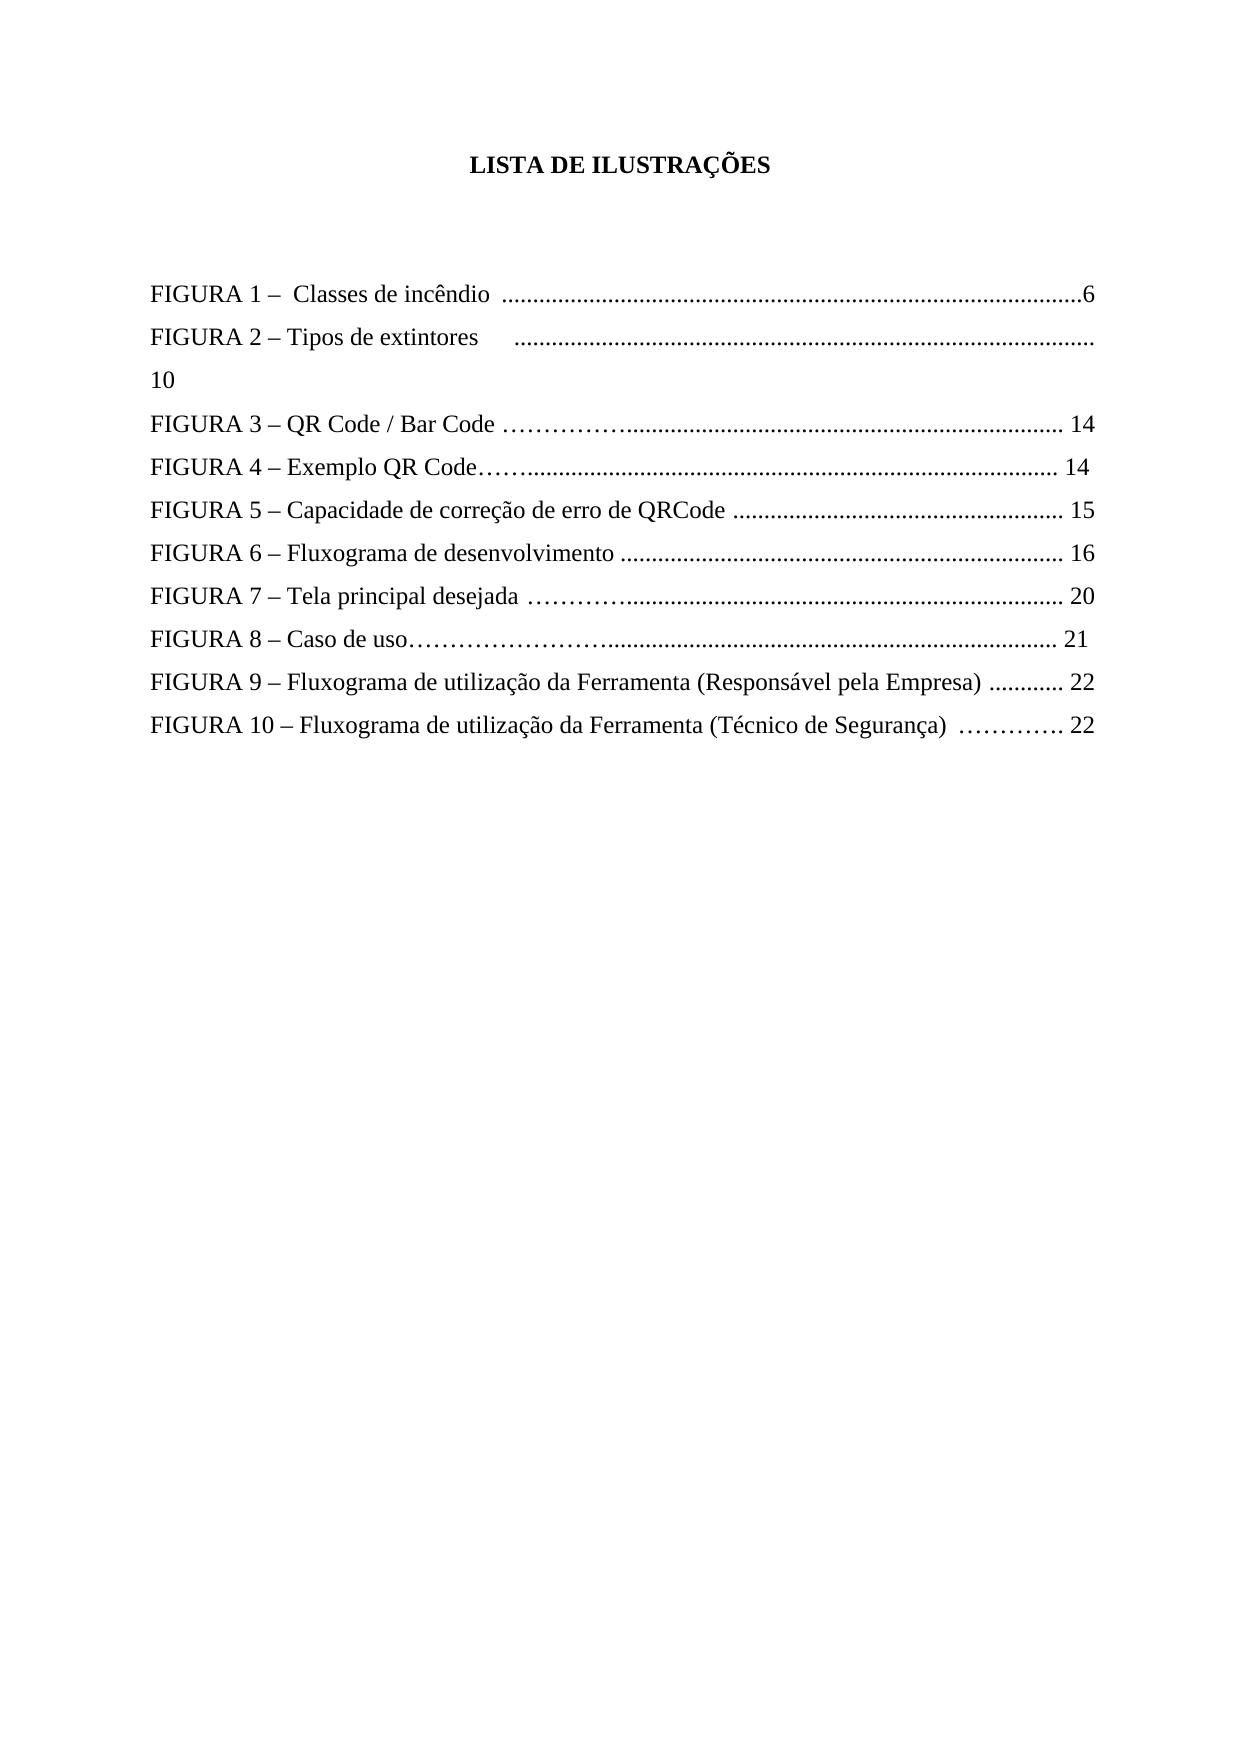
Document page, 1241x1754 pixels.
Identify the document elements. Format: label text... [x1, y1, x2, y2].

text FIGURA 5 – Capacidade de correção de erro de QRCode ..................................................... 15 [150, 495, 1090, 524]
text FIGURA 6 – Fluxograma de desenvolvimento ....................................................................... 16 [150, 538, 1090, 567]
text FIGURA 7 – Tela principal desejada …………...................................................................... 20 [150, 581, 1090, 610]
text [150, 150, 1090, 179]
text FIGURA 4 – Exemplo QR Code……..................................................................................... 14 [150, 452, 1090, 481]
text FIGURA 1 – Classes de incêndio .............................................................................................6 [150, 279, 1090, 308]
text FIGURA 10 – Fluxograma de utilização da Ferramenta (Técnico de Segurança) …………. 22 [150, 711, 1090, 739]
text FIGURA 2 – Tipos de extintores ............................................................................................. 10 [150, 322, 1090, 394]
text FIGURA 8 – Caso de uso……………………........................................................................ 21 [150, 624, 1090, 653]
text FIGURA 9 – Fluxograma de utilização da Ferramenta (Responsável pela Empresa) ............ 22 [150, 667, 1090, 696]
text FIGURA 3 – QR Code / Bar Code ……………...................................................................... 14 [150, 409, 1090, 437]
